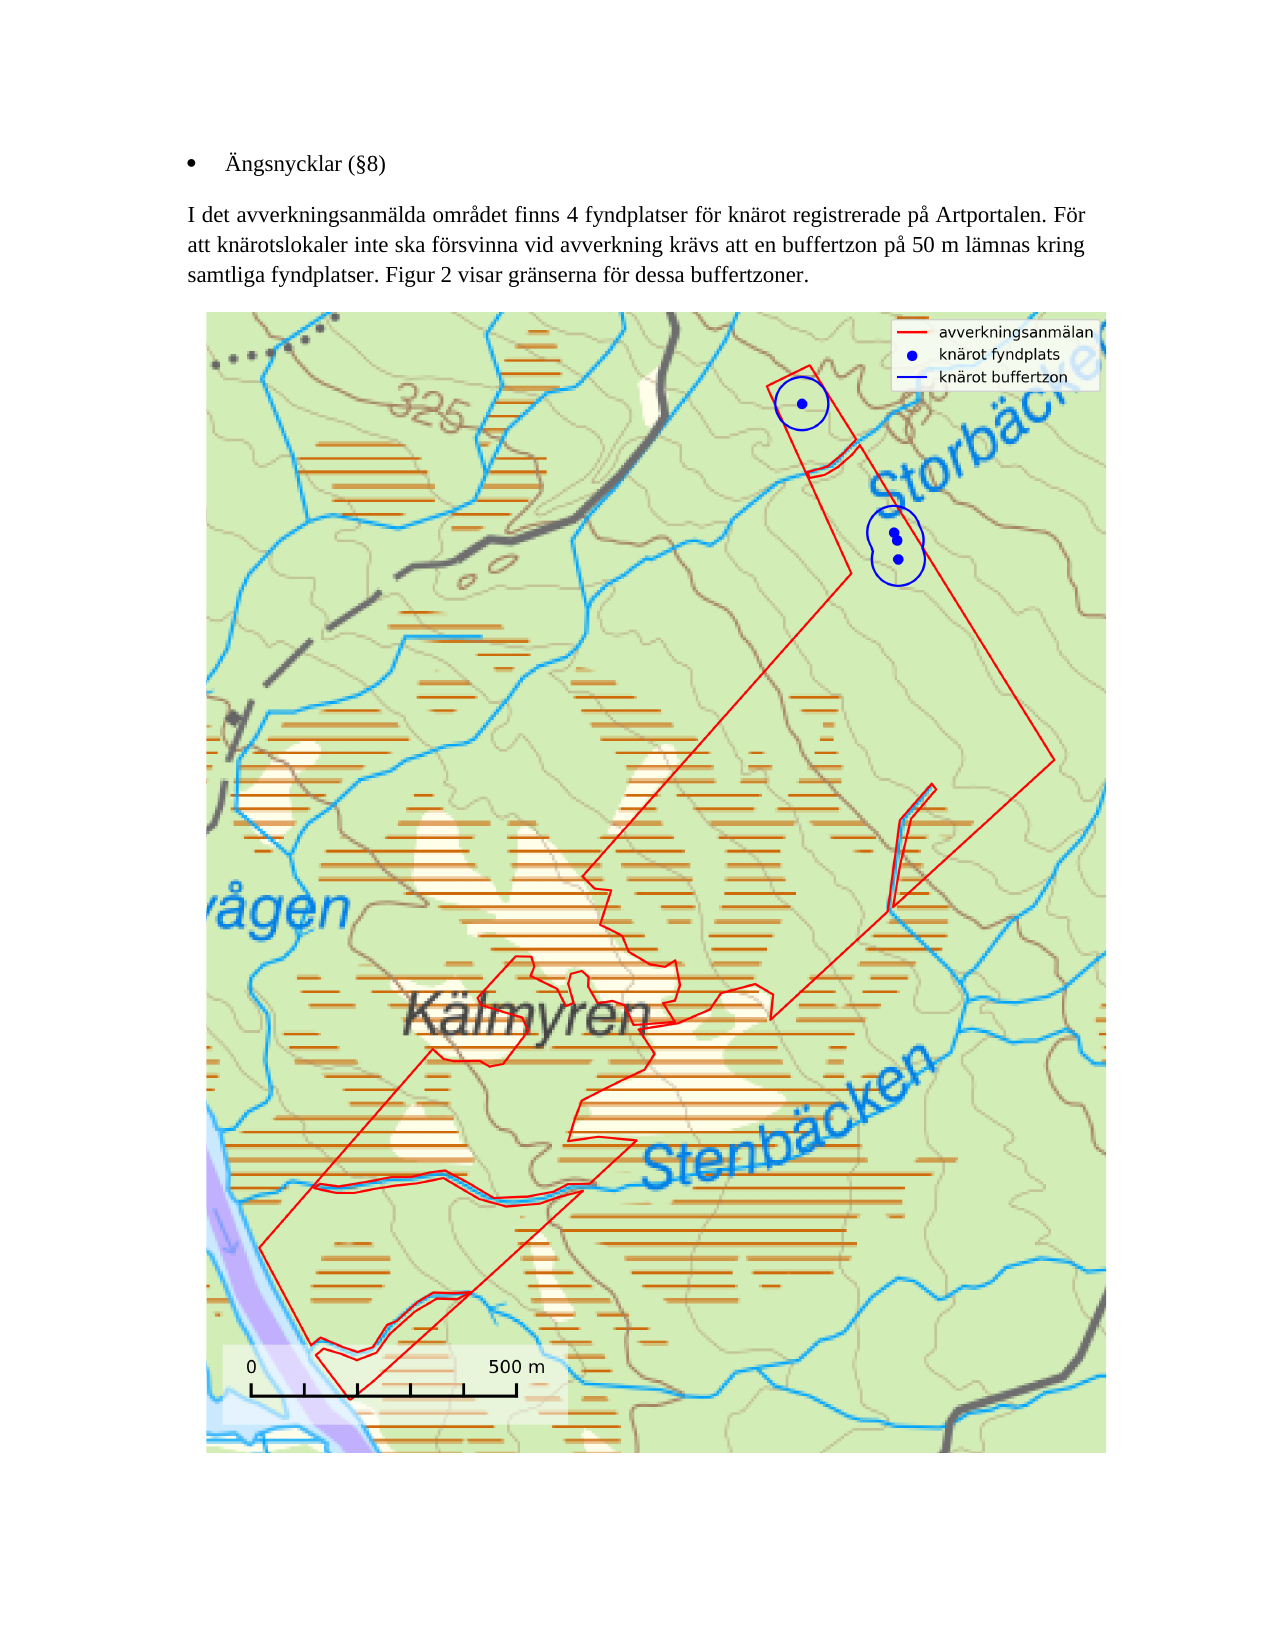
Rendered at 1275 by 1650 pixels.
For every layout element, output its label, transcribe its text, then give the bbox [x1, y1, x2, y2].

list Ängsnycklar (§8) [187, 150, 1087, 176]
text I det avverkningsanmälda området finns 4 fyndplatser för knärot registrerade på Artportalen. För att knärotslokaler inte ska försvinna vid avverkning krävs att en buffertzon på 50 m lämnas kring samtliga fyndplatser. Figur 2 visar gränserna för dessa buffertzoner. [187, 201, 1087, 288]
picture [206, 312, 1107, 1453]
